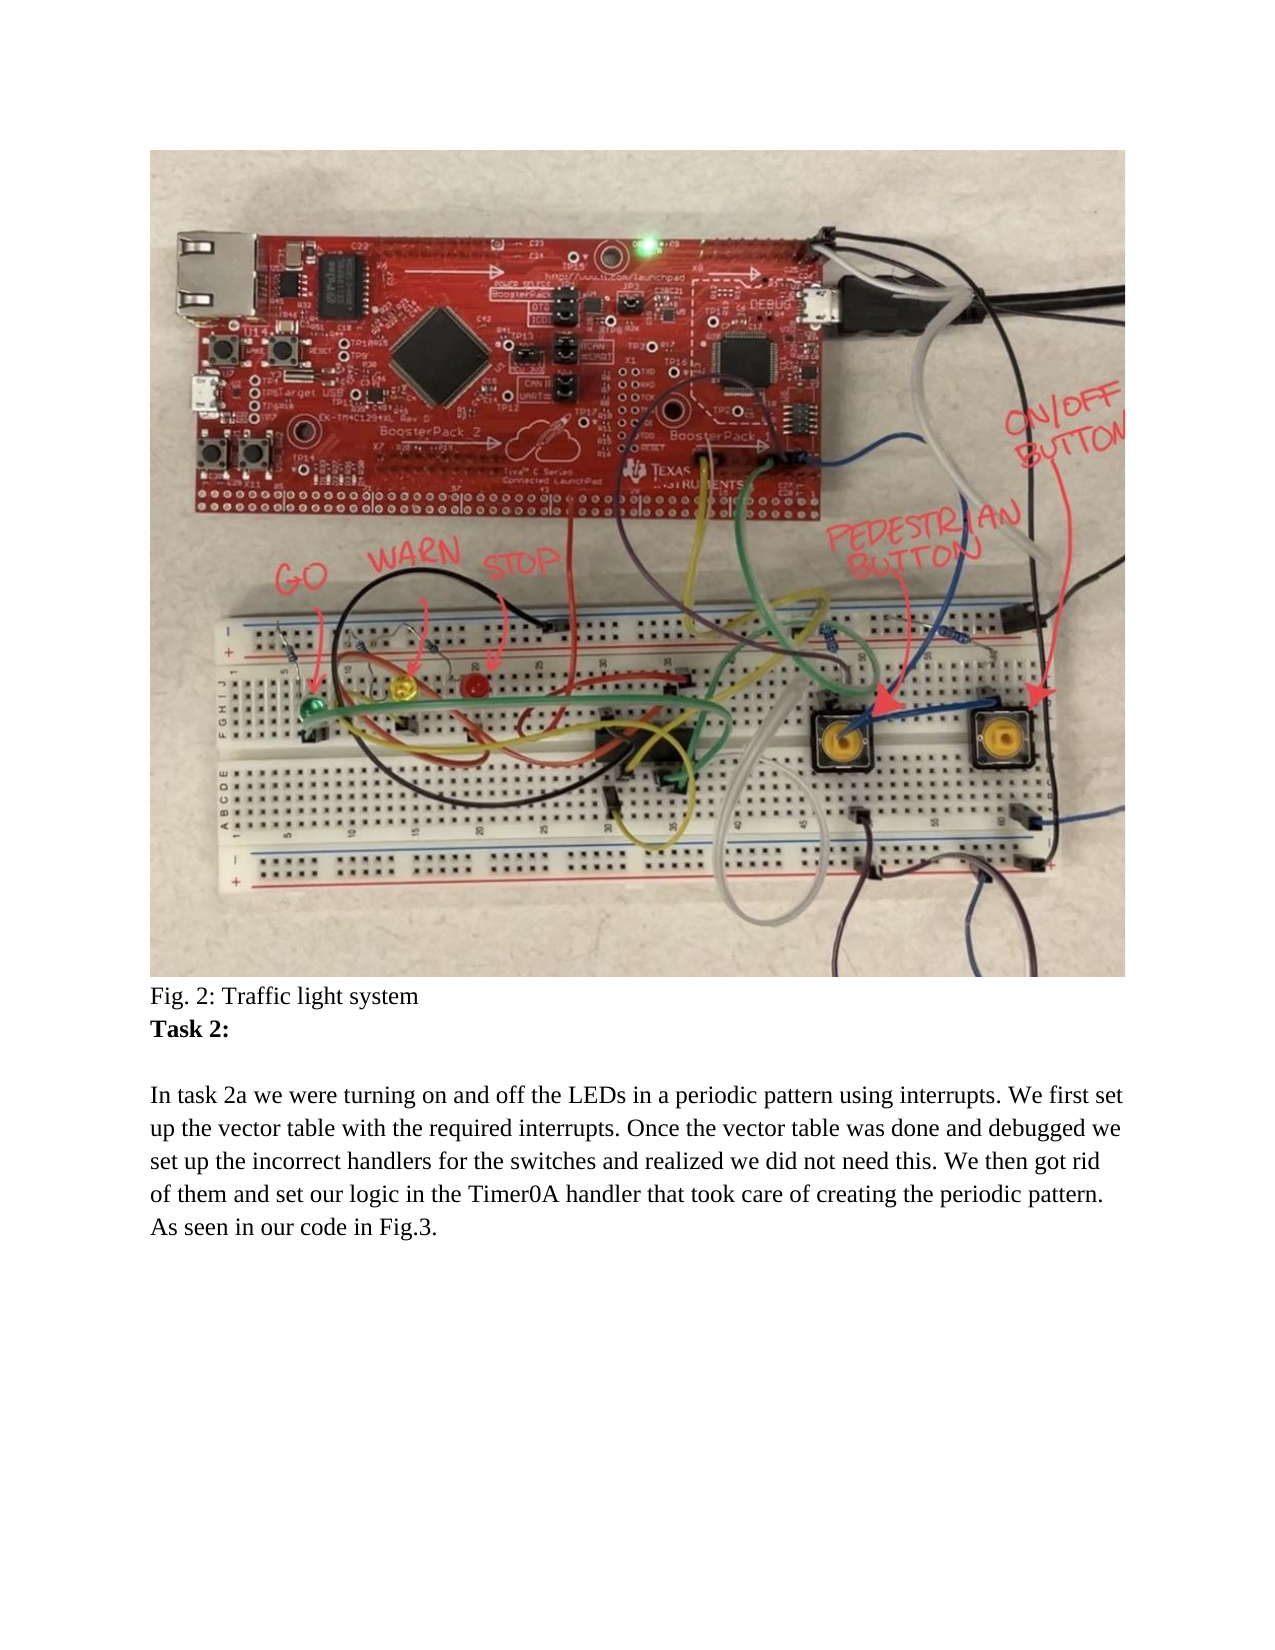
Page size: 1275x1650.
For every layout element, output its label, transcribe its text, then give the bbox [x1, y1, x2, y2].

text Fig. 2: Traffic light system [150, 981, 1125, 1010]
text Task 2: [150, 1014, 1125, 1043]
text In task 2a we were turning on and off the LEDs in a periodic pattern using interrupts. We first set up the vector table with the required interrupts. Once the vector table was done and debugged we set up the incorrect handlers for the switches and realized we did not need this. We then got rid of them and set our logic in the Timer0A handler that took care of creating the periodic pattern. As seen in our code in Fig.3. [150, 1080, 1125, 1241]
picture [150, 150, 1125, 977]
